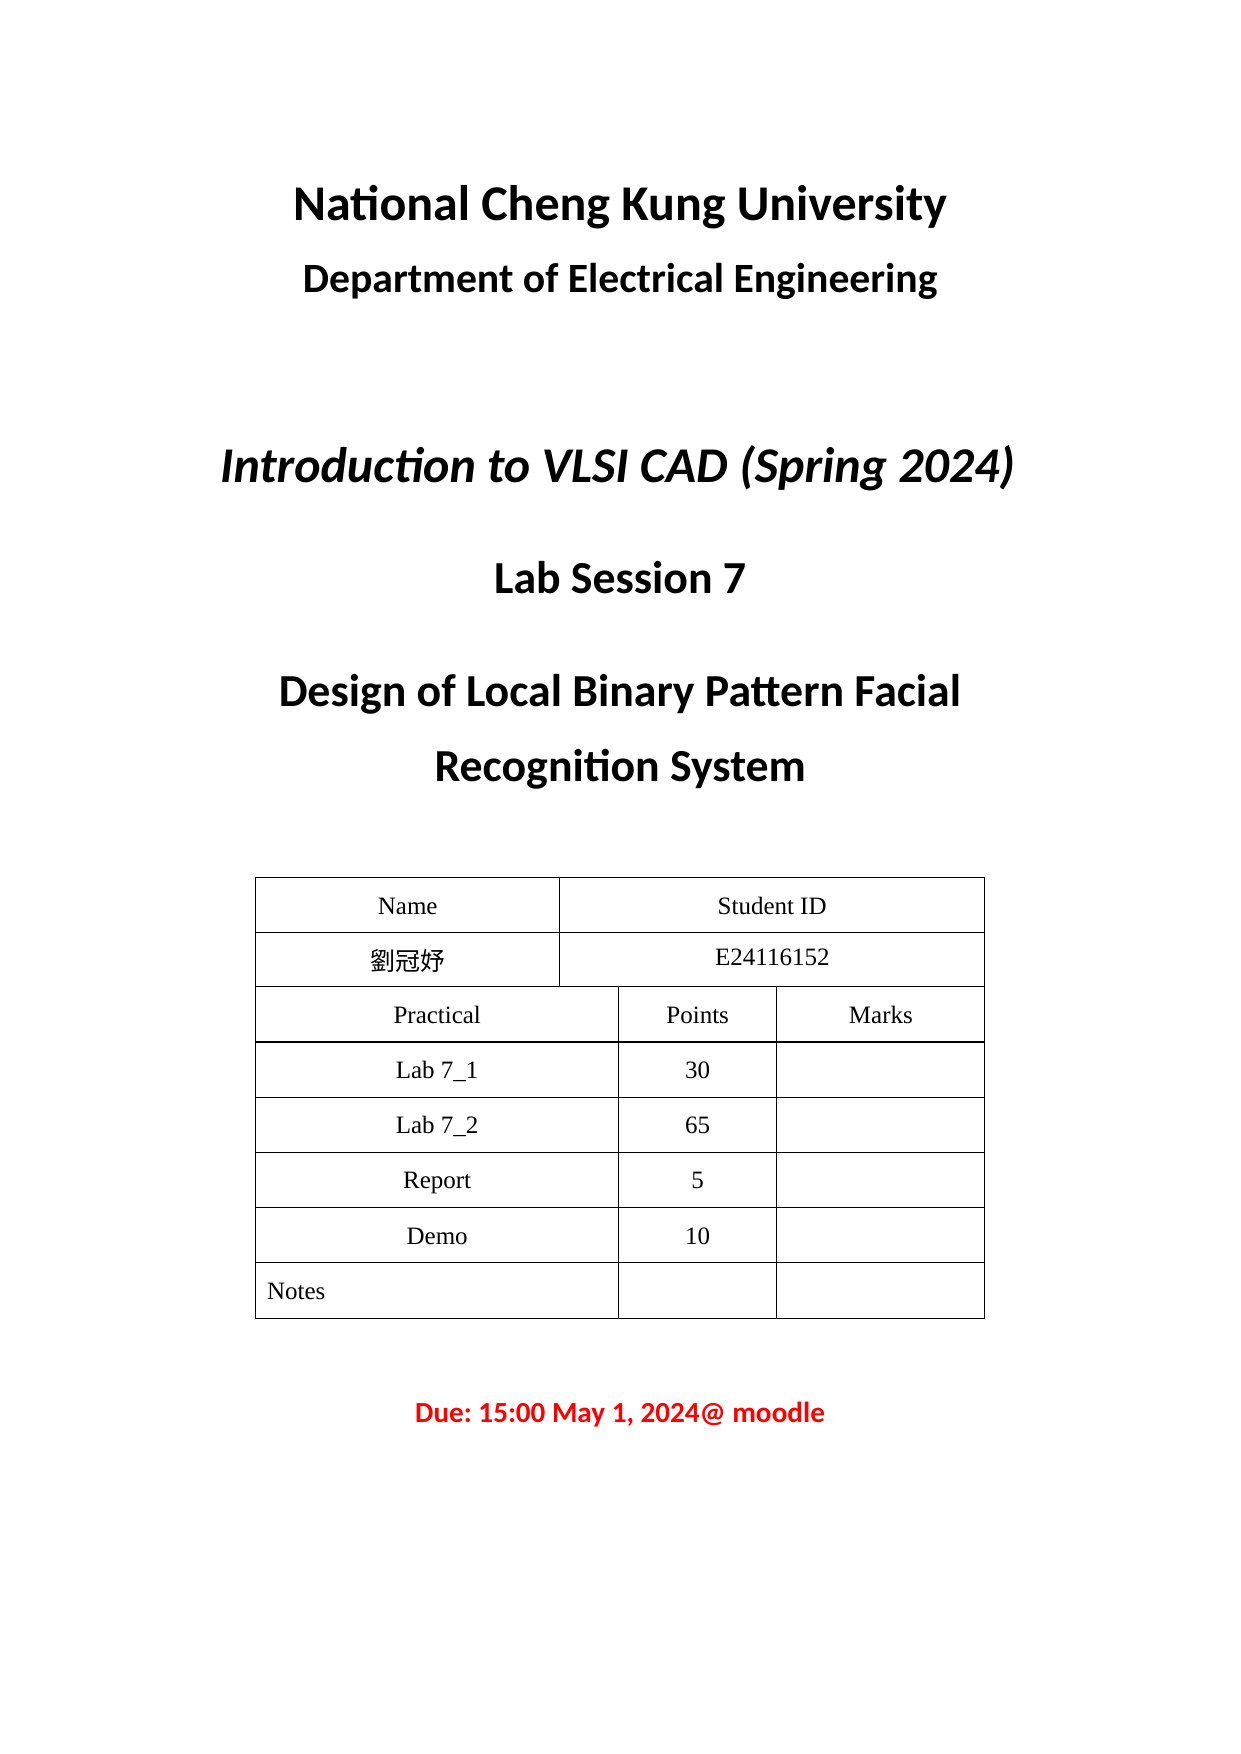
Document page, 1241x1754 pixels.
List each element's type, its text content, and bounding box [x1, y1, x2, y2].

table_cell [777, 1098, 984, 1152]
table_cell Points [619, 987, 776, 1041]
table_cell 65 [619, 1098, 776, 1152]
table_cell 30 [619, 1043, 776, 1097]
text National Cheng Kung University [187, 164, 1053, 239]
table_cell [619, 1263, 776, 1317]
text Due: 15:00 May 1, 2024@ moodle [187, 1393, 1053, 1431]
table_cell [777, 1208, 984, 1262]
table_cell 劉冠妤 [256, 933, 559, 986]
table_cell Report [256, 1153, 618, 1207]
table_cell Lab 7_1 [256, 1043, 618, 1097]
table_cell [777, 1263, 984, 1317]
text Design of Local Binary Pattern Facial Recognition System [187, 652, 1053, 802]
table_cell Notes [256, 1263, 618, 1317]
table_header Name [256, 878, 559, 932]
text Lab Session 7 [187, 539, 1053, 614]
table_cell 5 [619, 1153, 776, 1207]
table_cell Lab 7_2 [256, 1098, 618, 1152]
text Introduction to VLSI CAD (Spring 2024) [187, 427, 1053, 502]
table_cell Demo [256, 1208, 618, 1262]
text Department of Electrical Engineering [187, 239, 1053, 314]
table_cell [777, 1043, 984, 1097]
table_cell 10 [619, 1208, 776, 1262]
table_header Student ID [560, 878, 984, 932]
table_cell Marks [777, 987, 984, 1041]
table_cell Practical [256, 987, 618, 1041]
table_cell [777, 1153, 984, 1207]
table_cell E24116152 [560, 933, 984, 986]
